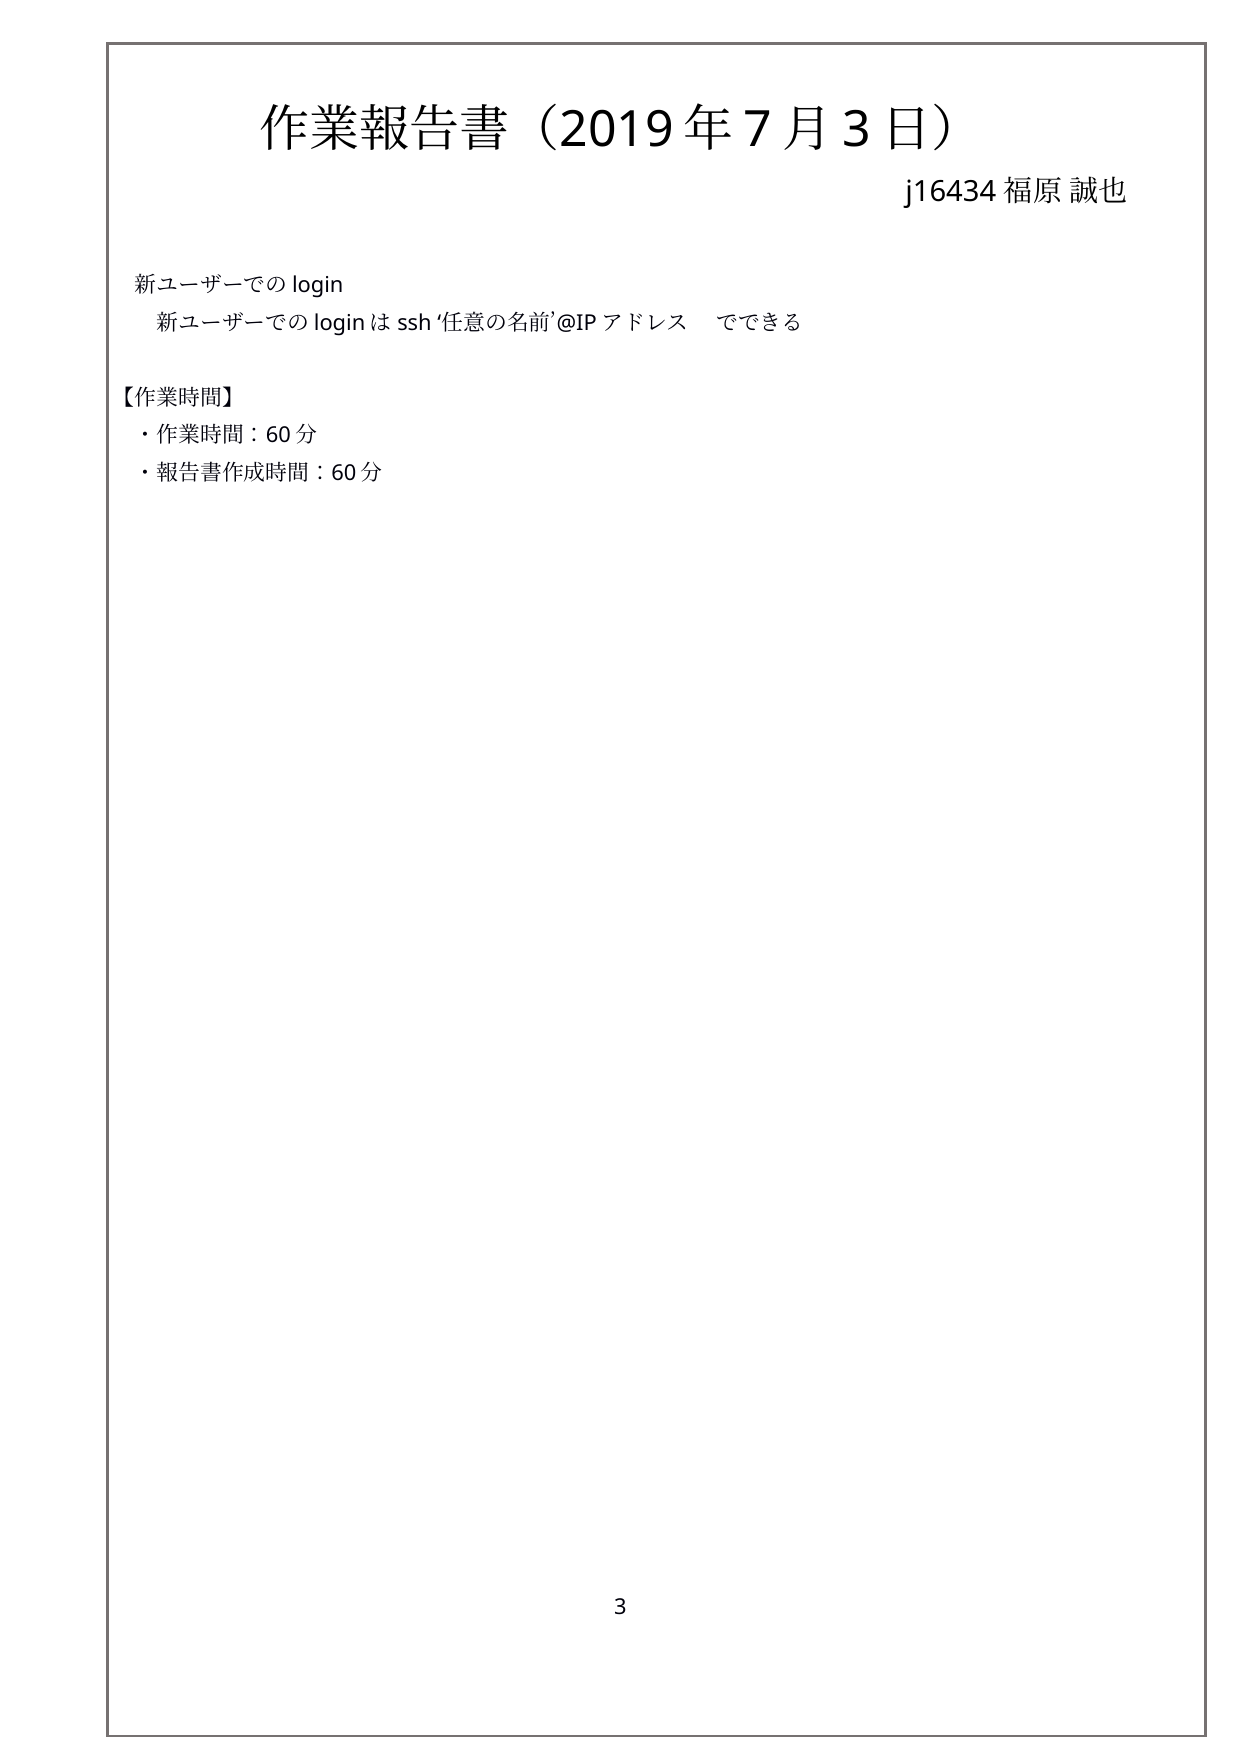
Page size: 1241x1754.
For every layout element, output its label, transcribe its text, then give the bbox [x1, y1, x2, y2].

list ・報告書作成時間：60分 [134, 452, 1128, 489]
list ・作業時間：60分 [134, 414, 1128, 452]
list 【作業時間】 [112, 377, 1128, 414]
text 新ユーザーでのloginは ssh ‘任意の名前’@IPアドレス でできる [134, 302, 1128, 339]
text 新ユーザーでのlogin [134, 264, 1128, 302]
